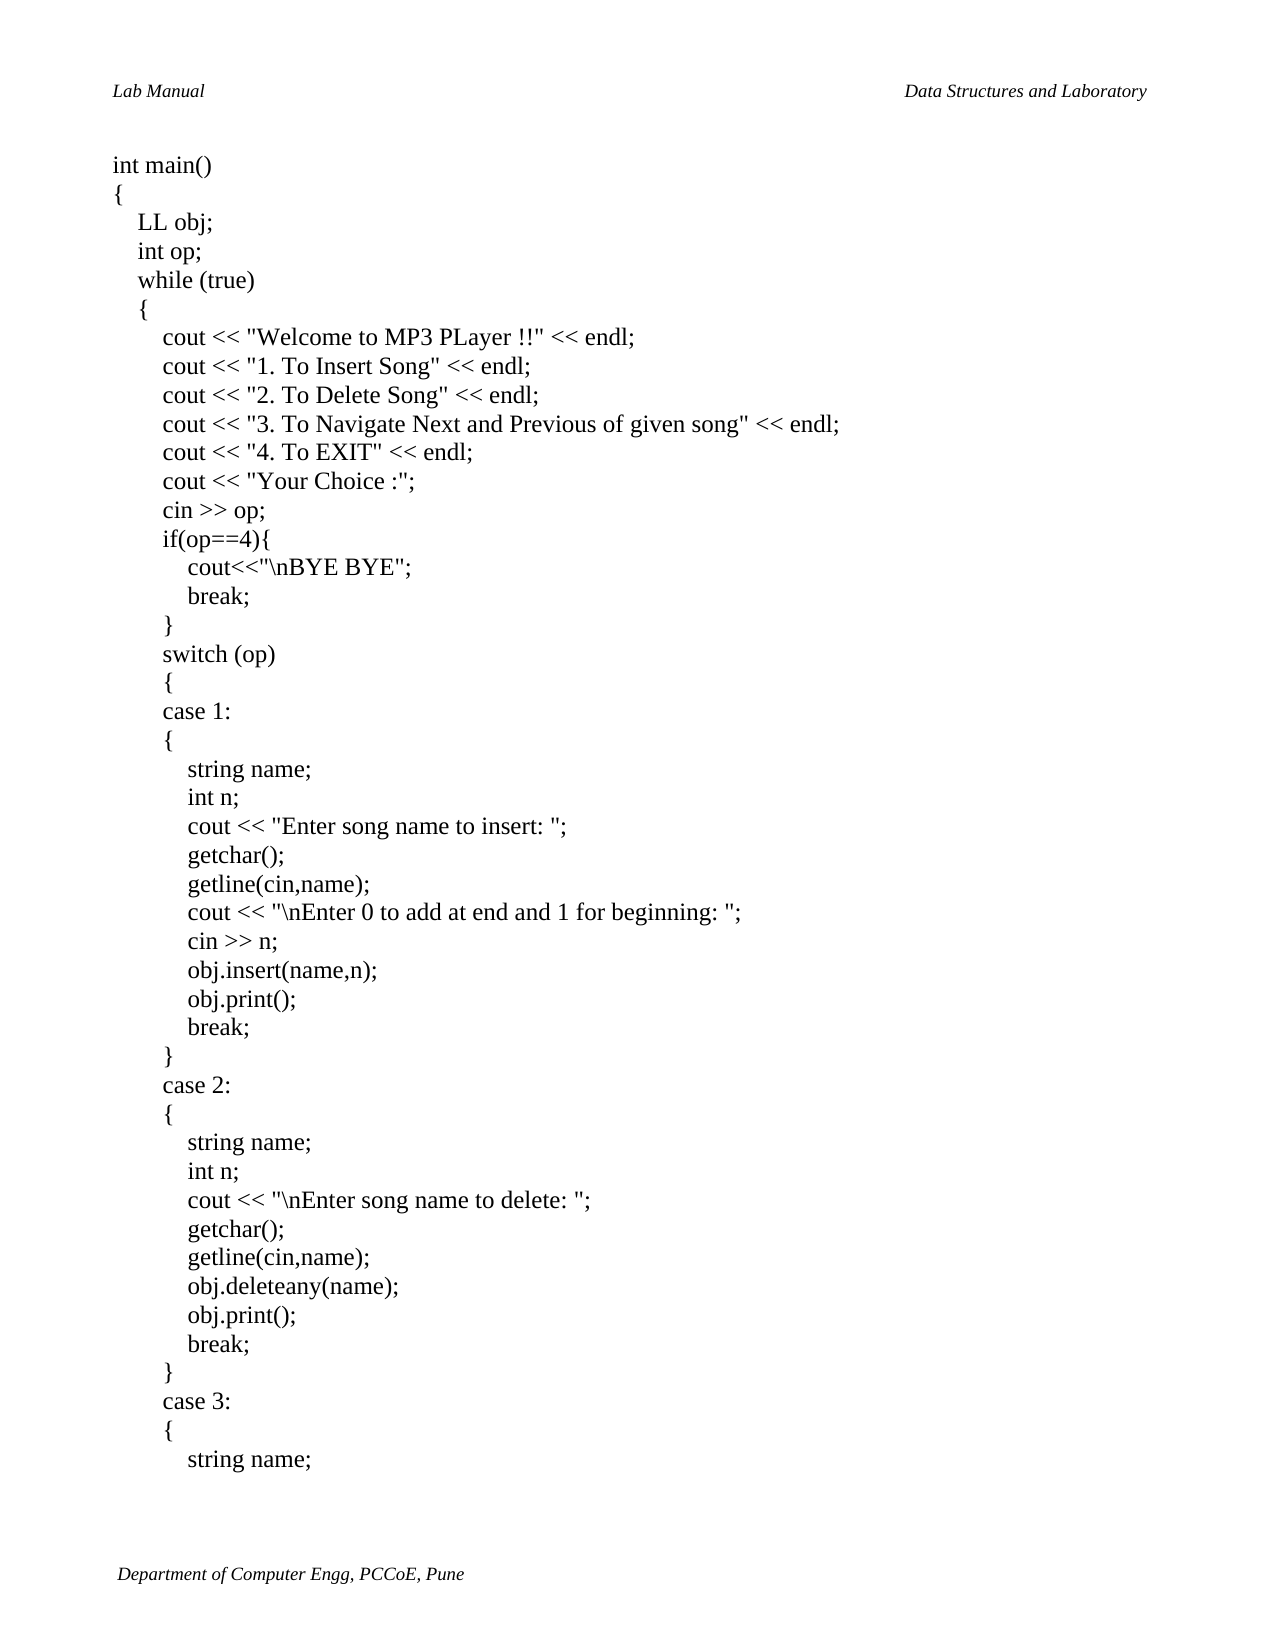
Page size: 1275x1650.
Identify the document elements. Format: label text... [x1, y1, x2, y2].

text obj.insert(name,n); [112, 955, 1162, 984]
text obj.deleteany(name); [112, 1271, 1162, 1300]
text cout << "2. To Delete Song" << endl; [112, 380, 1162, 409]
text cin >> n; [112, 926, 1162, 955]
text while (true) [112, 265, 1162, 294]
text break; [112, 1329, 1162, 1357]
text int n; [112, 782, 1162, 811]
text string name; [112, 1444, 1162, 1472]
text int main() [112, 150, 1162, 179]
text { [112, 294, 1162, 322]
text obj.print(); [112, 984, 1162, 1012]
text getchar(); [112, 1214, 1162, 1242]
text int op; [112, 236, 1162, 265]
text getchar(); [112, 840, 1162, 869]
text { [112, 179, 1162, 207]
text cout << "\nEnter song name to delete: "; [112, 1185, 1162, 1214]
text getline(cin,name); [112, 869, 1162, 897]
text break; [112, 581, 1162, 610]
text cout << "1. To Insert Song" << endl; [112, 351, 1162, 380]
text cout << "Your Choice :"; [112, 466, 1162, 495]
text cout<<"\nBYE BYE"; [112, 552, 1162, 581]
text cout << "4. To EXIT" << endl; [112, 437, 1162, 466]
text cin >> op; [112, 495, 1162, 524]
text obj.print(); [112, 1300, 1162, 1329]
text cout << "3. To Navigate Next and Previous of given song" << endl; [112, 409, 1162, 437]
text case 1: [112, 696, 1162, 725]
text case 3: [112, 1386, 1162, 1415]
text { [112, 1099, 1162, 1127]
text string name; [112, 754, 1162, 782]
text { [112, 667, 1162, 696]
text switch (op) [112, 639, 1162, 667]
text break; [112, 1012, 1162, 1041]
text if(op==4){ [112, 524, 1162, 552]
text cout << "Welcome to MP3 PLayer !!" << endl; [112, 322, 1162, 351]
text case 2: [112, 1070, 1162, 1099]
text { [112, 725, 1162, 754]
text } [112, 610, 1162, 639]
text } [112, 1357, 1162, 1386]
text } [112, 1041, 1162, 1070]
text LL obj; [112, 207, 1162, 236]
text getline(cin,name); [112, 1242, 1162, 1271]
text string name; [112, 1127, 1162, 1156]
text { [112, 1415, 1162, 1444]
text int n; [112, 1156, 1162, 1185]
text cout << "\nEnter 0 to add at end and 1 for beginning: "; [112, 897, 1162, 926]
text cout << "Enter song name to insert: "; [112, 811, 1162, 840]
